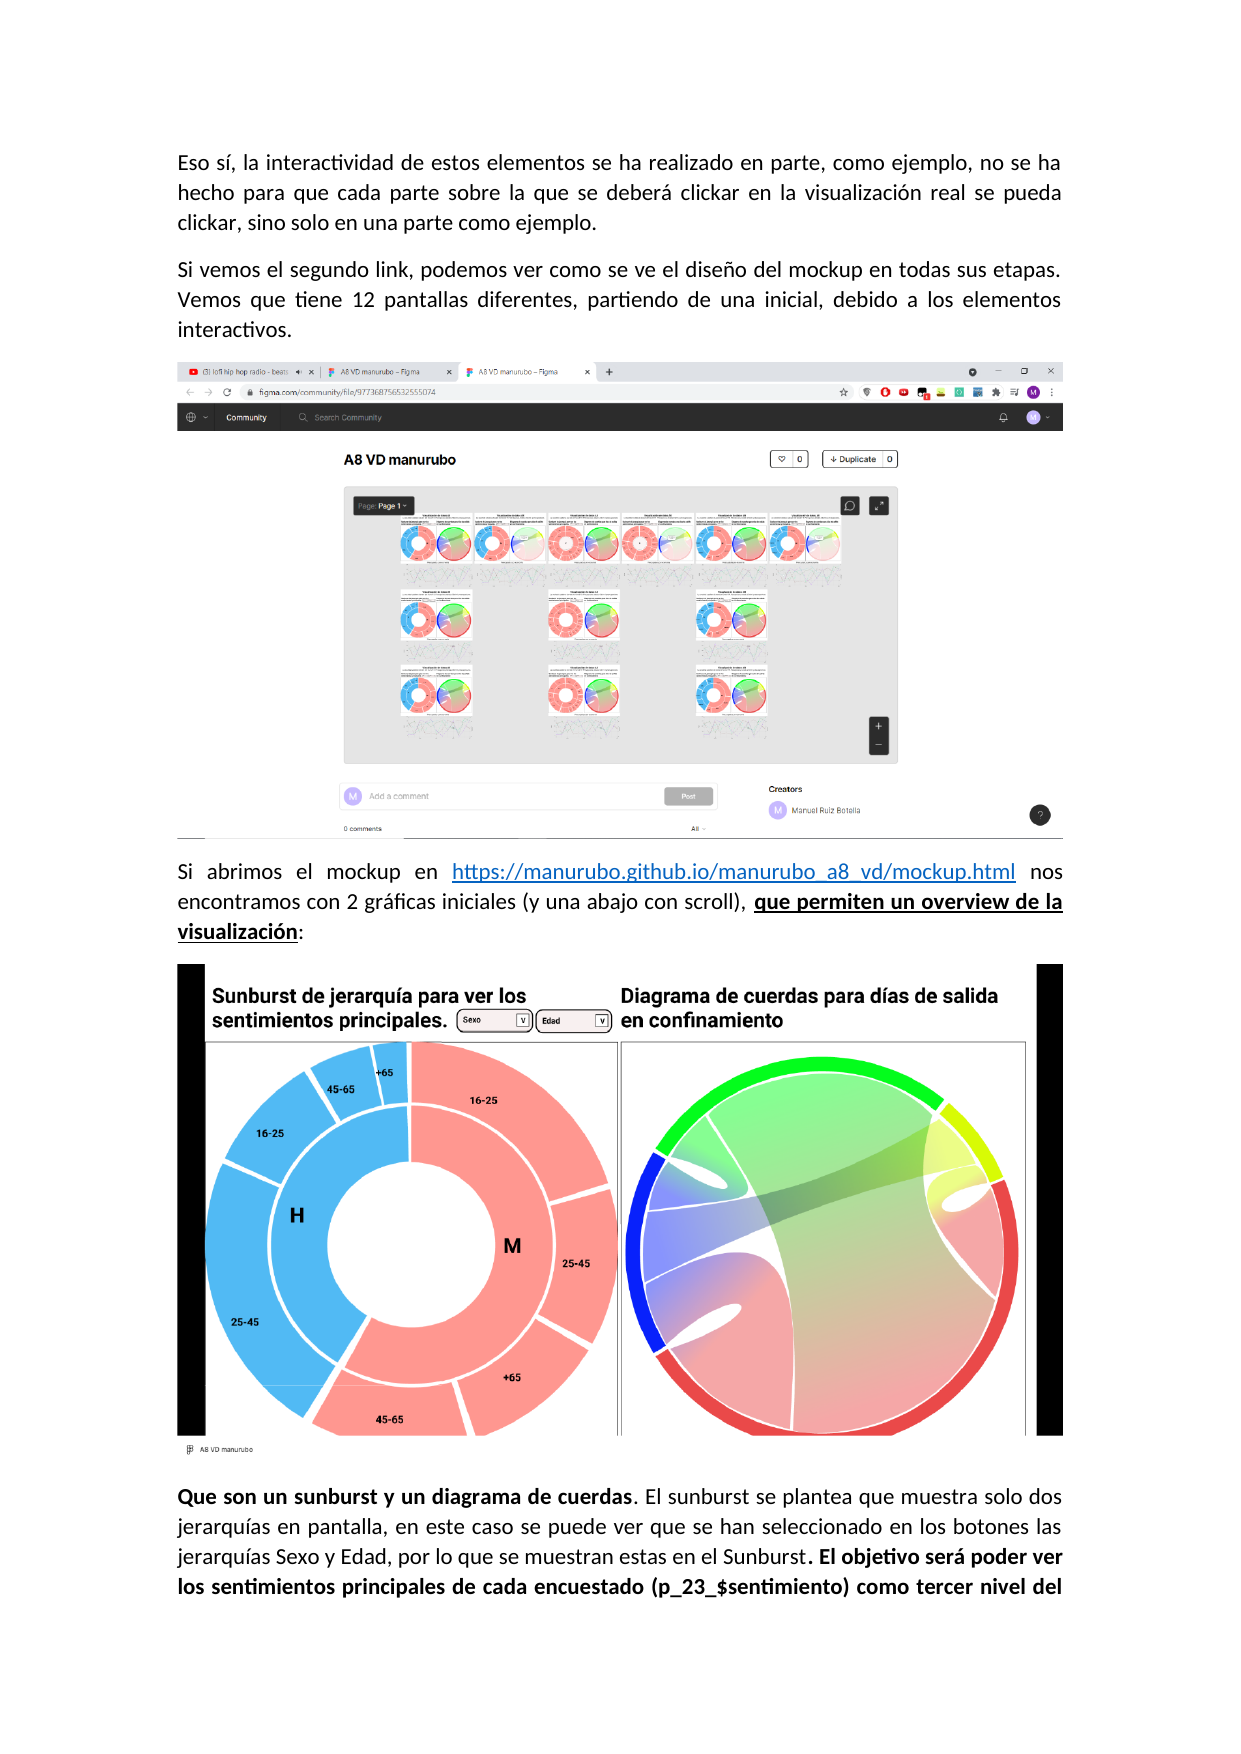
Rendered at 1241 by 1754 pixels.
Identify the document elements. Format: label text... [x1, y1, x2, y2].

text Si abrimos el mockup en https://manurubo.github.io/manurubo_a8_vd/mockup.html nos encontramos con 2 gráficas iniciales (y una abajo con scroll), que permiten un overview de la visualización: [177, 857, 1063, 946]
text Si vemos el segundo link, podemos ver como se ve el diseño del mockup en todas sus etapas. Vemos que tiene 12 pantallas diferentes, partiendo de una inicial, debido a los elementos interactivos. [177, 255, 1063, 343]
text Eso sí, la interactividad de estos elementos se ha realizado en parte, como ejemplo, no se ha hecho para que cada parte sobre la que se deberá clickar en la visualización real se pueda clickar, sino solo en una parte como ejemplo. [177, 148, 1063, 236]
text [177, 1482, 1063, 1600]
picture [177, 964, 1063, 1463]
picture [177, 362, 1063, 839]
